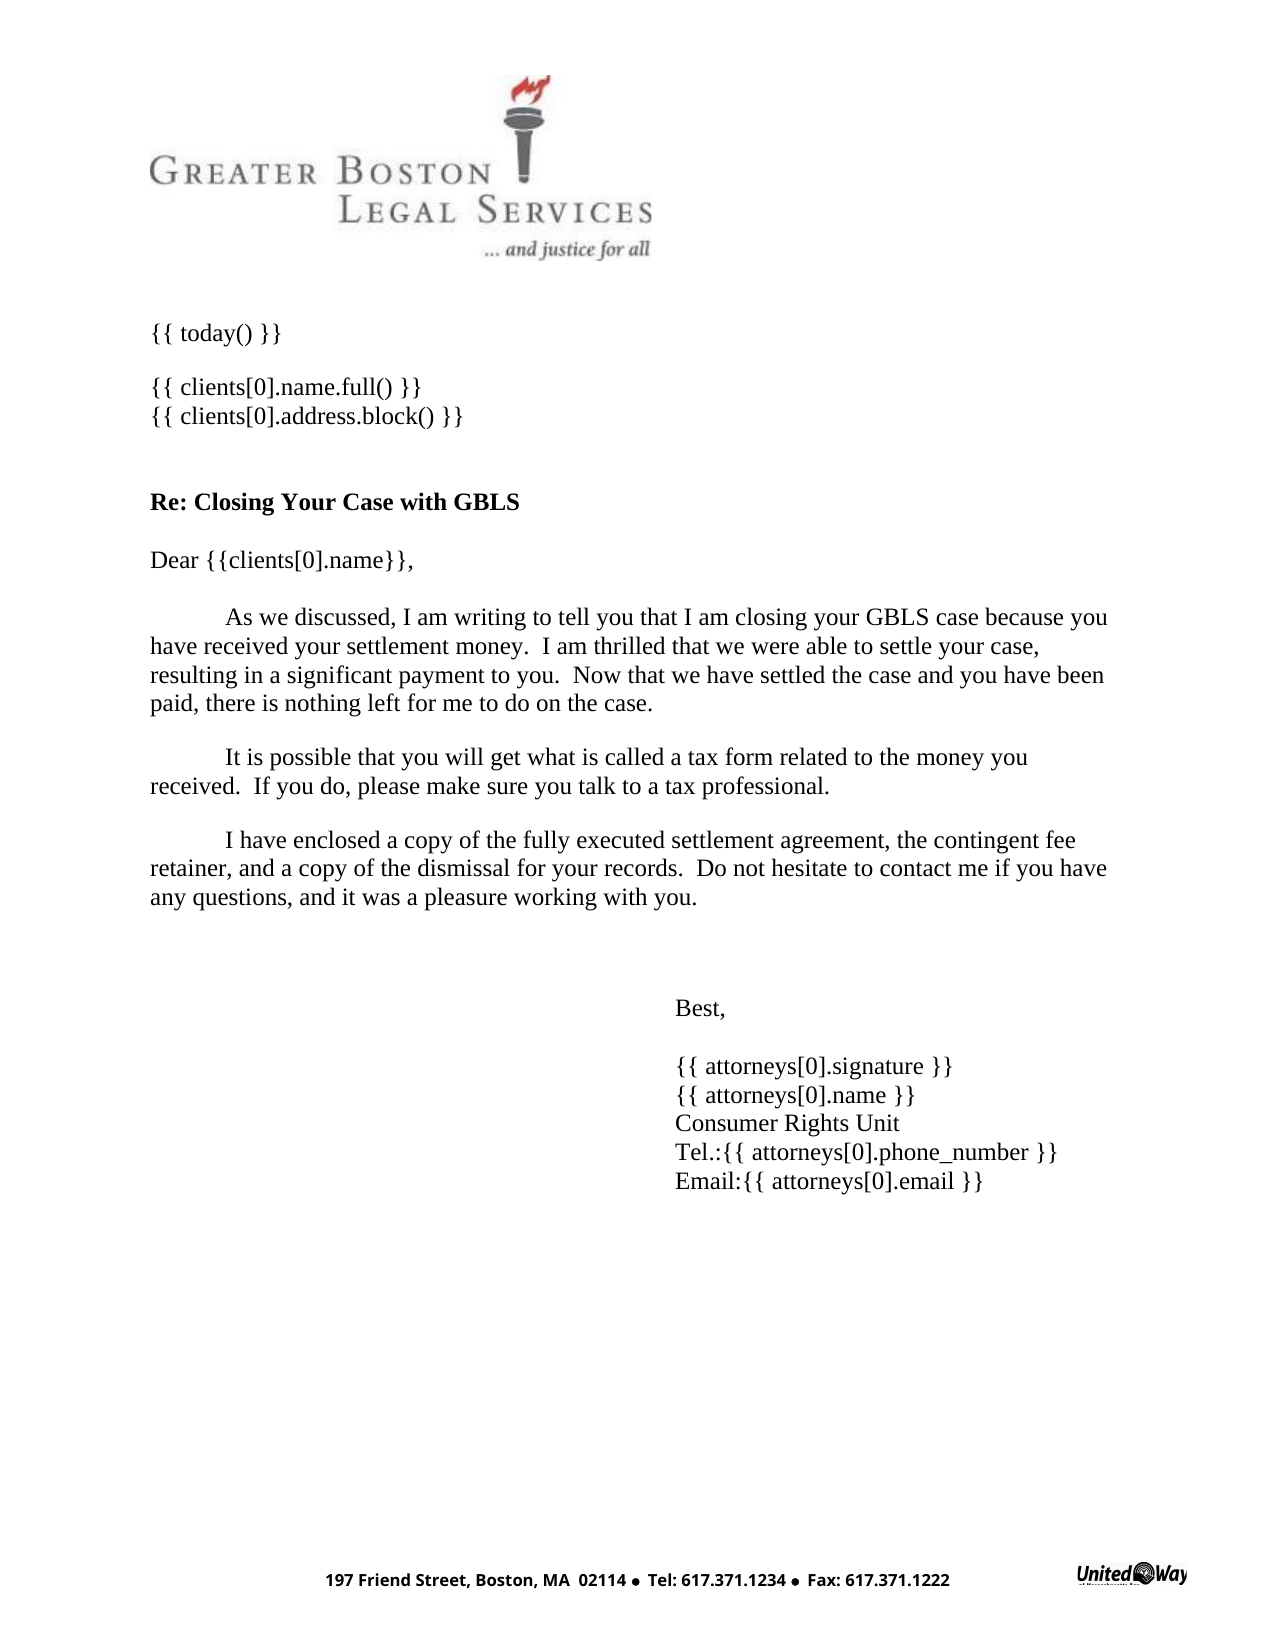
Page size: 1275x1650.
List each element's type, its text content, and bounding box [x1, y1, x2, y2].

text As we discussed, I am writing to tell you that I am closing your GBLS case because you have received your settlement money. I am thrilled that we were able to settle your case, resulting in a significant payment to you. Now that we have settled the case and you have been paid, there is nothing left for me to do on the case. [150, 602, 1125, 717]
text {{ attorneys[0].signature }} [150, 1051, 1125, 1080]
text Re: Closing Your Case with GBLS [150, 487, 1125, 516]
text It is possible that you will get what is called a tax form related to the money you received. If you do, please make sure you talk to a tax professional. [150, 742, 1125, 800]
text Consumer Rights Unit [150, 1108, 1125, 1137]
text {{ clients[0].name.full() }} [150, 372, 1125, 401]
text Best, [150, 993, 1125, 1022]
text {{ clients[0].address.block() }} [150, 401, 1125, 430]
text {{ today() }} [150, 318, 1125, 347]
text I have enclosed a copy of the fully executed settlement agreement, the contingent fee retainer, and a copy of the dismissal for your records. Do not hesitate to contact me if you have any questions, and it was a pleasure working with you. [150, 825, 1125, 911]
text {{ attorneys[0].name }} [150, 1080, 1125, 1108]
text Dear {{clients[0].name}}, [150, 545, 1125, 573]
text Email:{{ attorneys[0].email }} [150, 1166, 1125, 1195]
picture [1077, 1562, 1187, 1585]
text Tel.:{{ attorneys[0].phone_number }} [150, 1137, 1125, 1166]
picture [150, 75, 652, 261]
